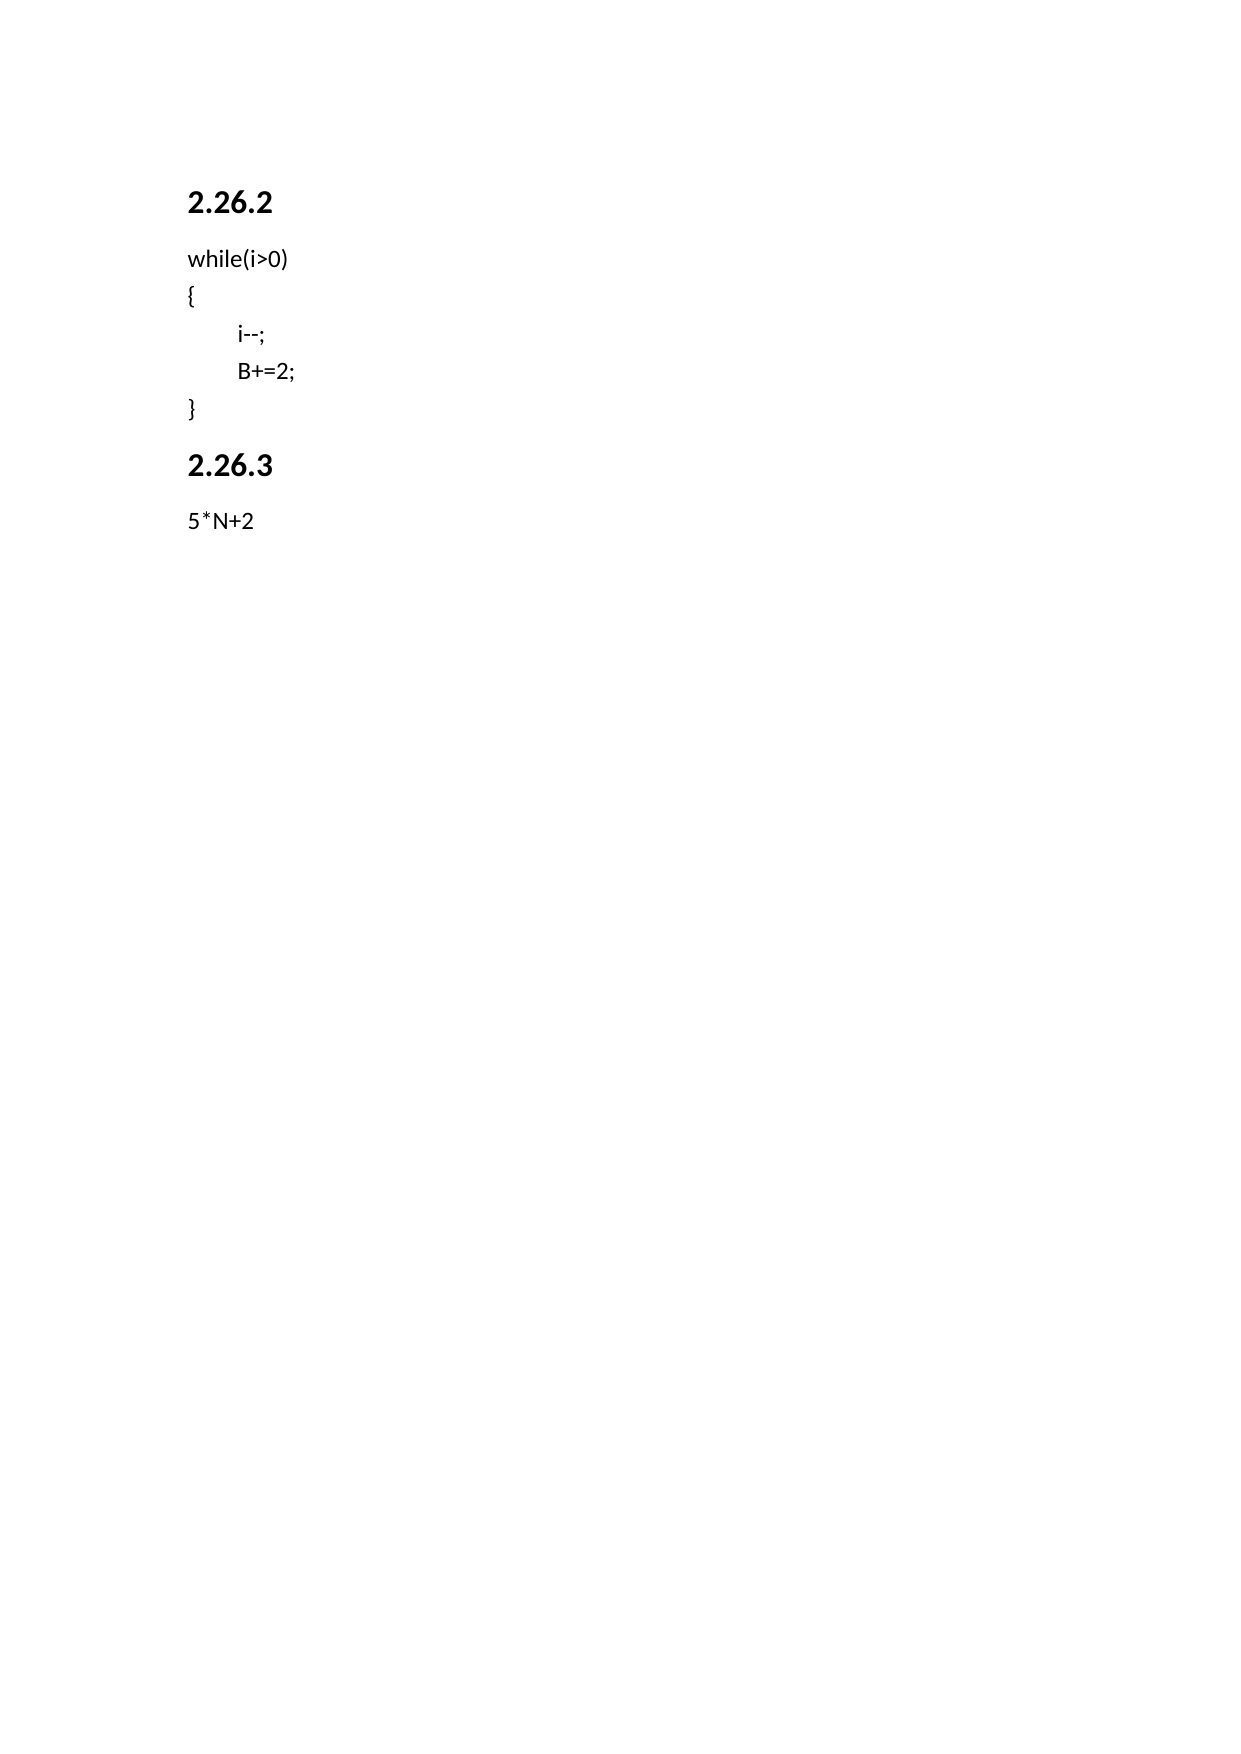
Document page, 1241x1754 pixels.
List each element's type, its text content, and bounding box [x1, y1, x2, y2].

text 5*N+2 [187, 502, 1053, 539]
text 2.26.3 [187, 427, 1053, 502]
text 2.26.2 [187, 164, 1053, 239]
text B+=2; [187, 352, 1053, 389]
text } [187, 389, 1053, 427]
text while(i>0) [187, 239, 1053, 277]
text { [187, 277, 1053, 314]
text i--; [187, 314, 1053, 352]
